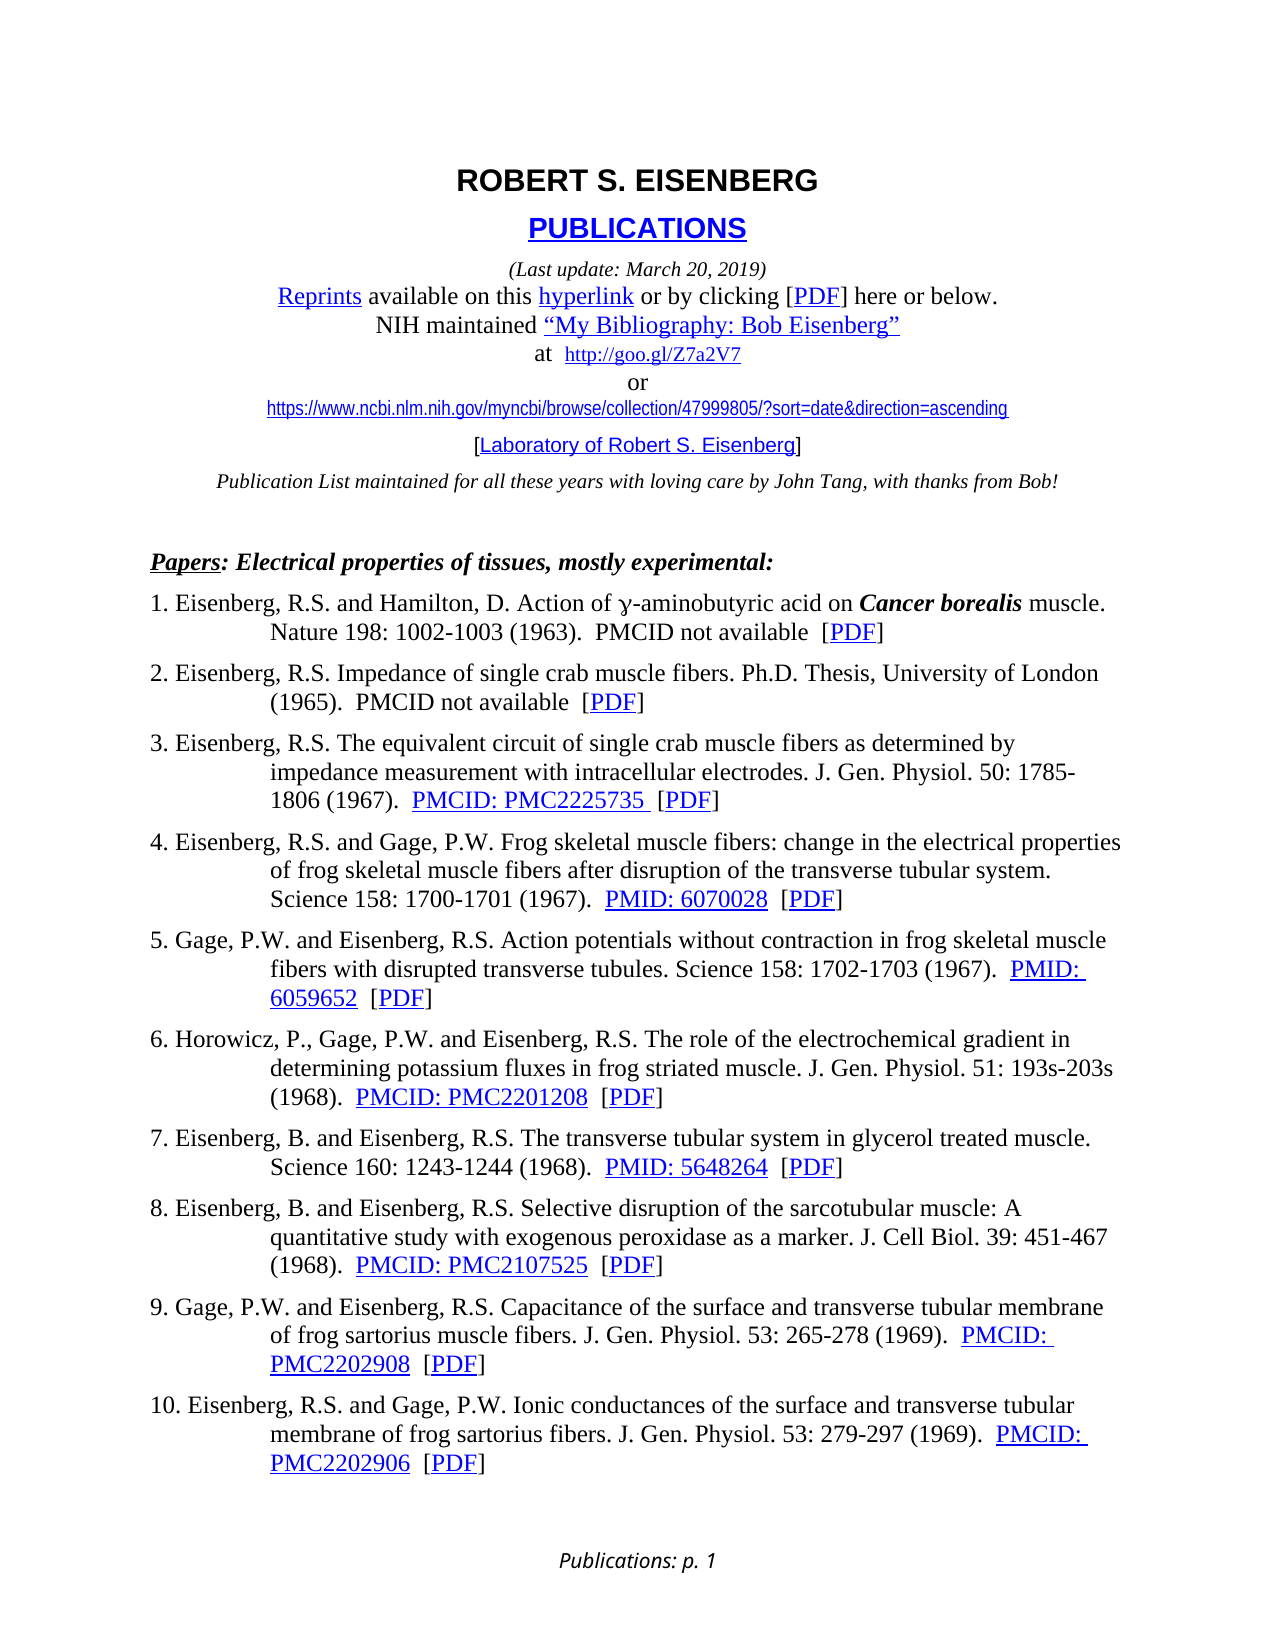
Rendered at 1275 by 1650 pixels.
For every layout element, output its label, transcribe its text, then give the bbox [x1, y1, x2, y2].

text 3. Eisenberg, R.S. The equivalent circuit of single crab muscle fibers as determined by impedance measurement with intracellular electrodes. J. Gen. Physiol. 50: 1785-1806 (1967). PMCID: PMC2225735 [PDF] [150, 728, 1125, 814]
text Reprints available on this hyperlink or by clicking [PDF] here or below. [150, 281, 1125, 310]
text 9. Gage, P.W. and Eisenberg, R.S. Capacitance of the surface and transverse tubular membrane of frog sartorius muscle fibers. J. Gen. Physiol. 53: 265-278 (1969). PMCID: PMC2202908 [PDF] [150, 1292, 1125, 1378]
text 6. Horowicz, P., Gage, P.W. and Eisenberg, R.S. The role of the electrochemical gradient in determining potassium fluxes in frog striated muscle. J. Gen. Physiol. 51: 193s-203s (1968). PMCID: PMC2201208 [PDF] [150, 1024, 1125, 1111]
text 7. Eisenberg, B. and Eisenberg, R.S. The transverse tubular system in glycerol treated muscle. Science 160: 1243-1244 (1968). PMID: 5648264 [PDF] [150, 1123, 1125, 1181]
text or [150, 367, 1125, 396]
text 8. Eisenberg, B. and Eisenberg, R.S. Selective disruption of the sarcotubular muscle: A quantitative study with exogenous peroxidase as a marker. J. Cell Biol. 39: 451-467 (1968). PMCID: PMC2107525 [PDF] [150, 1193, 1125, 1279]
text PUBLICATIONS [150, 211, 1125, 244]
text https://www.ncbi.nlm.nih.gov/myncbi/browse/collection/47999805/?sort=date&direction=ascending [150, 396, 1125, 420]
text 10. Eisenberg, R.S. and Gage, P.W. Ionic conductances of the surface and transverse tubular membrane of frog sartorius fibers. J. Gen. Physiol. 53: 279-297 (1969). PMCID: PMC2202906 [PDF] [150, 1391, 1125, 1477]
text 1. Eisenberg, R.S. and Hamilton, D. Action of -aminobutyric acid on Cancer borealis muscle. Nature 198: 1002-1003 (1963). PMCID not available [PDF] [150, 588, 1125, 646]
text at http://goo.gl/Z7a2V7 [150, 338, 1125, 367]
text 4. Eisenberg, R.S. and Gage, P.W. Frog skeletal muscle fibers: change in the electrical properties of frog skeletal muscle fibers after disruption of the transverse tubular system. Science 158: 1700-1701 (1967). PMID: 6070028 [PDF] [150, 827, 1125, 913]
text ROBERT S. EISENBERG [150, 162, 1125, 198]
text 5. Gage, P.W. and Eisenberg, R.S. Action potentials without contraction in frog skeletal muscle fibers with disrupted transverse tubules. Science 158: 1702-1703 (1967). PMID: 6059652 [PDF] [150, 926, 1125, 1012]
text 2. Eisenberg, R.S. Impedance of single crab muscle fibers. Ph.D. Thesis, University of London (1965). PMCID not available [PDF] [150, 658, 1125, 716]
text Publication List maintained for all these years with loving care by John Tang, with thanks from Bob! [150, 469, 1125, 493]
text (Last update: March 20, 2019) [150, 257, 1125, 281]
text Papers: Electrical properties of tissues, mostly experimental: [150, 547, 1125, 576]
text [Laboratory of Robert S. Eisenberg] [150, 432, 1125, 456]
text NIH maintained “My Bibliography: Bob Eisenberg” [150, 310, 1125, 338]
